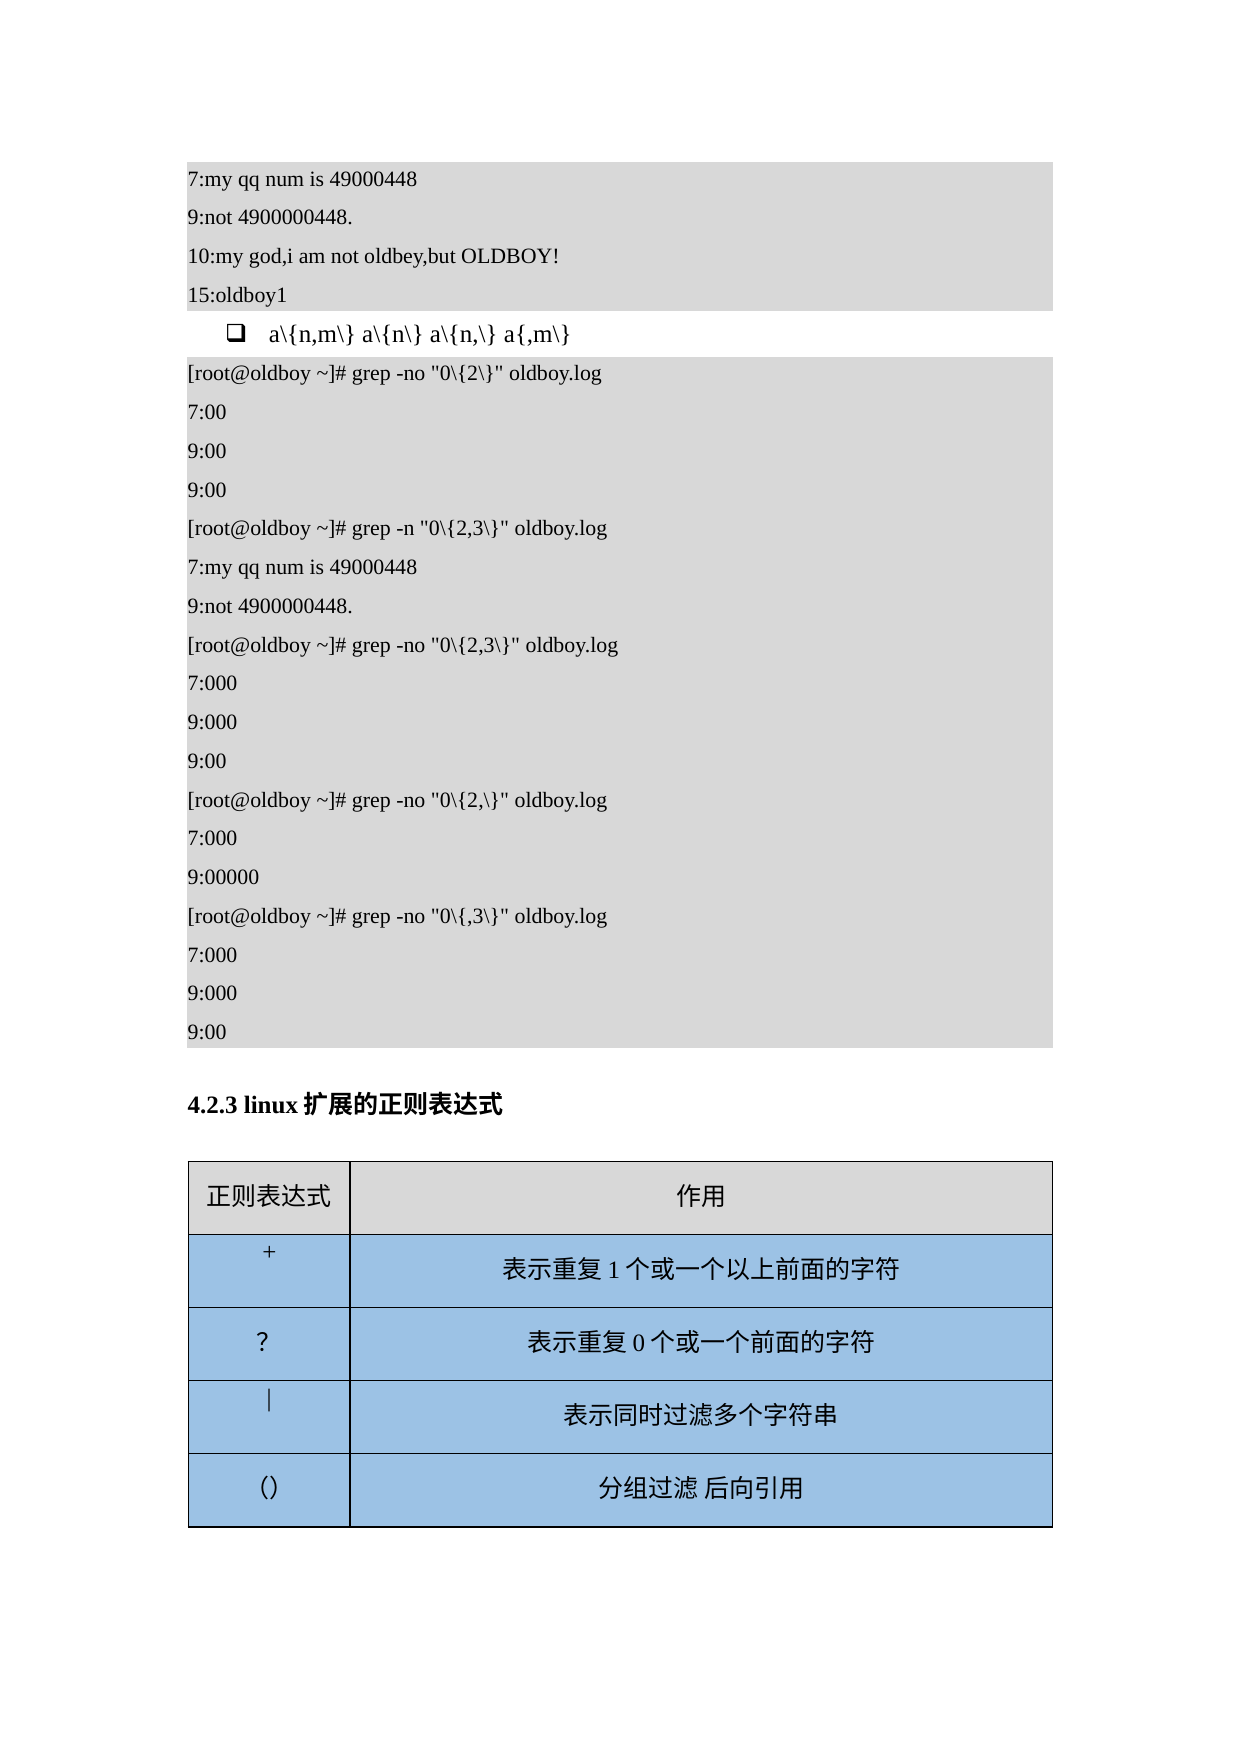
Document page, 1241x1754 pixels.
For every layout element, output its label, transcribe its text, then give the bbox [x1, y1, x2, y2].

text [root@oldboy ~]# grep -n "0\{2,3\}" oldboy.log [187, 512, 1053, 544]
text [root@oldboy ~]# grep -no "0\{2\}" oldboy.log [187, 357, 1053, 389]
text 7:00 [187, 395, 1053, 428]
text [root@oldboy ~]# grep -no "0\{,3\}" oldboy.log [187, 899, 1053, 932]
text 7:000 [187, 822, 1053, 854]
text 9:000 [187, 705, 1053, 738]
text 7:000 [187, 938, 1053, 970]
subtitle 4.2.3 linux扩展的正则表达式 [187, 1070, 1053, 1135]
text 9:00 [187, 744, 1053, 777]
text [root@oldboy ~]# grep -no "0\{2,\}" oldboy.log [187, 783, 1053, 815]
text 9:not 4900000448. [187, 589, 1053, 622]
list a\{n,m\} a\{n\} a\{n,\} a{,m\} [225, 317, 1053, 349]
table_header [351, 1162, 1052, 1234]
text 7:000 [187, 667, 1053, 699]
text 9:00 [187, 473, 1053, 505]
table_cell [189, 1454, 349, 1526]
text 7:my qq num is 49000448 [187, 162, 1053, 194]
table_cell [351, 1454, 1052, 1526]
text 9:not 4900000448. [187, 201, 1053, 233]
text 9:00000 [187, 860, 1053, 893]
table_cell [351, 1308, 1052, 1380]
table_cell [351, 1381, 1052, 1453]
text 9:000 [187, 977, 1053, 1009]
text 9:00 [187, 1015, 1053, 1048]
text 10:my god,i am not oldbey,but OLDBOY! [187, 239, 1053, 272]
text 15:oldboy1 [187, 278, 1053, 311]
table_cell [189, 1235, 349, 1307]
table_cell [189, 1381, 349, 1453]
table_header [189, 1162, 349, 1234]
text 7:my qq num is 49000448 [187, 550, 1053, 583]
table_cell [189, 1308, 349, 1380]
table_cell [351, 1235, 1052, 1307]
text 9:00 [187, 434, 1053, 467]
text [root@oldboy ~]# grep -no "0\{2,3\}" oldboy.log [187, 628, 1053, 660]
